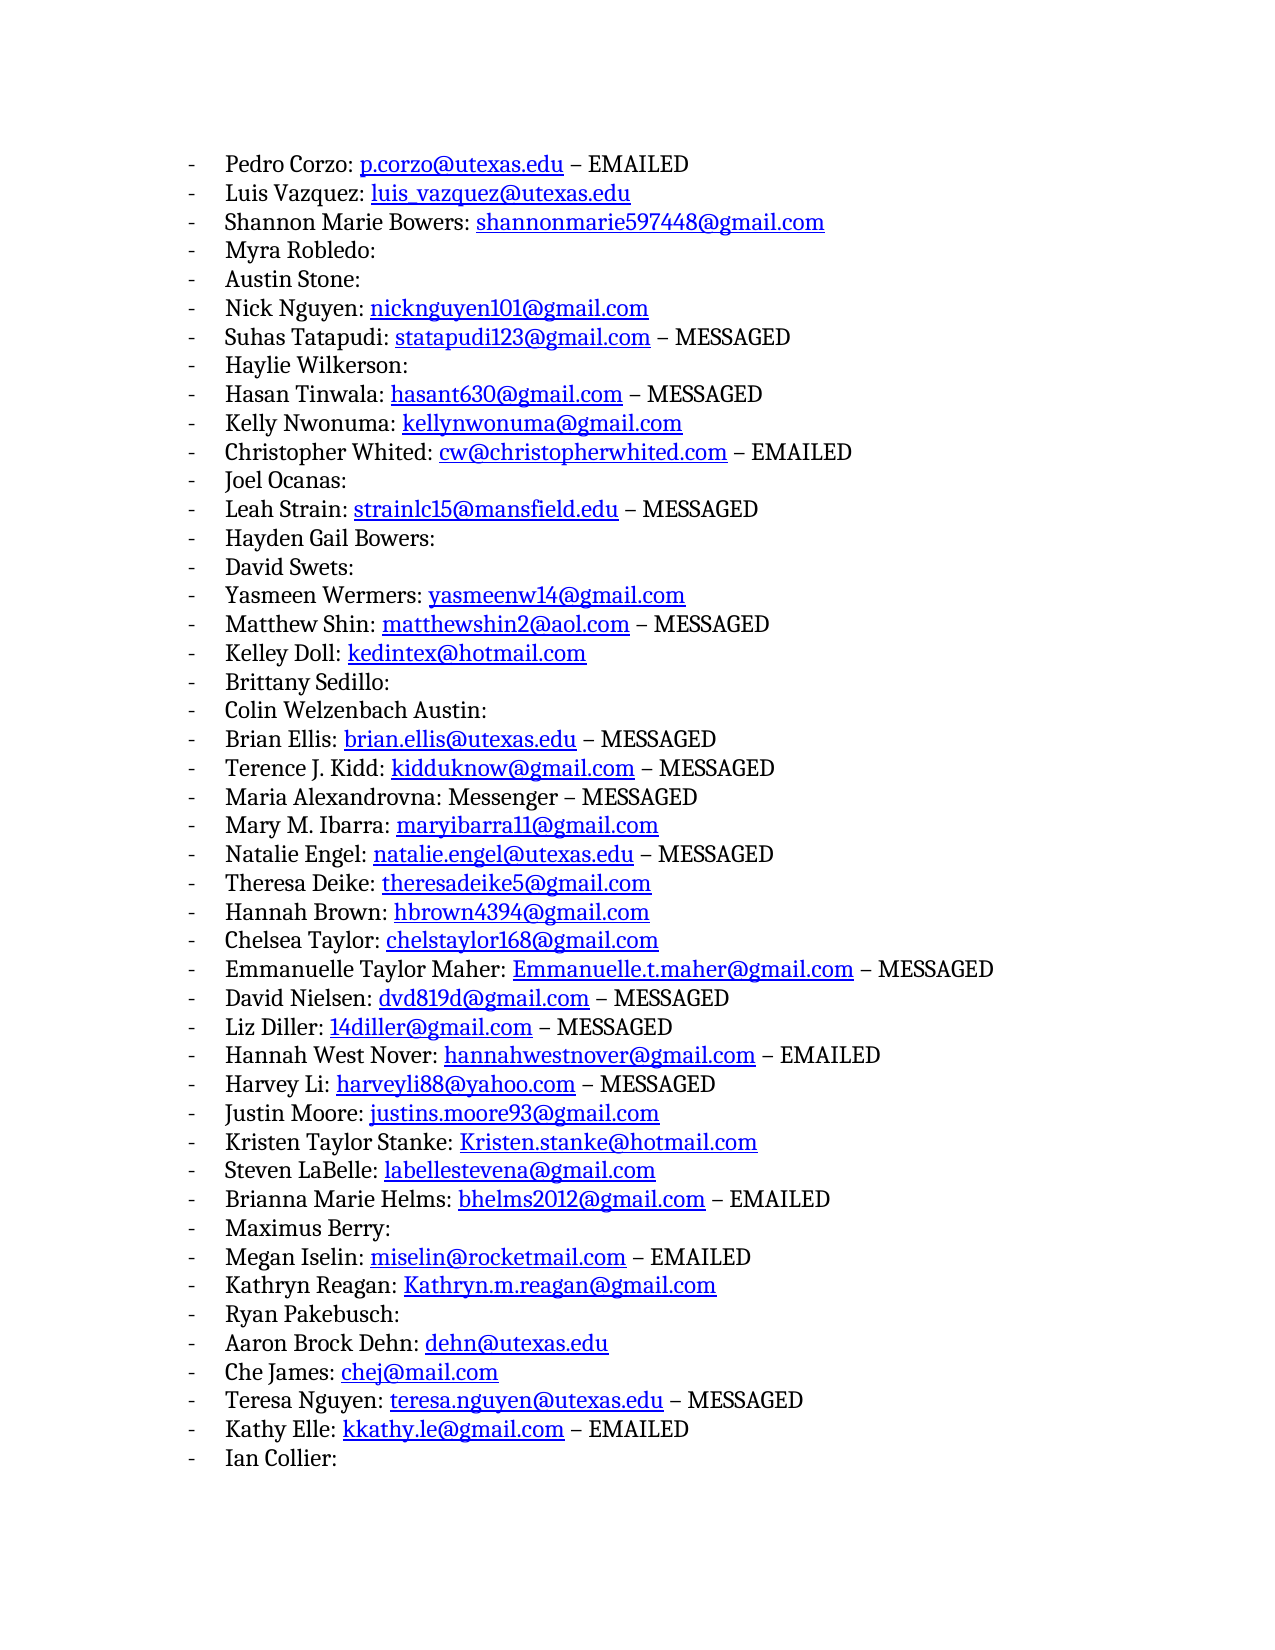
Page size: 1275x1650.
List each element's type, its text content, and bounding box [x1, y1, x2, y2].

list Leah Strain: strainlc15@mansfield.edu – MESSAGED [187, 495, 1125, 524]
list David Nielsen: dvd819d@gmail.com – MESSAGED [187, 984, 1125, 1012]
list Haylie Wilkerson: [187, 351, 1125, 380]
list Steven LaBelle: labellestevena@gmail.com [187, 1156, 1125, 1185]
list Mary M. Ibarra: maryibarra11@gmail.com [187, 811, 1125, 840]
list Ryan Pakebusch: [187, 1300, 1125, 1329]
list Theresa Deike: theresadeike5@gmail.com [187, 869, 1125, 897]
list Yasmeen Wermers: yasmeenw14@gmail.com [187, 581, 1125, 610]
list Liz Diller: 14diller@gmail.com – MESSAGED [187, 1012, 1125, 1041]
list Hannah West Nover: hannahwestnover@gmail.com – EMAILED [187, 1041, 1125, 1070]
list David Swets: [187, 552, 1125, 581]
list Che James: chej@mail.com [187, 1357, 1125, 1386]
list Maria Alexandrovna: Messenger – MESSAGED [187, 782, 1125, 811]
list Colin Welzenbach Austin: [187, 696, 1125, 725]
list Shannon Marie Bowers: shannonmarie597448@gmail.com [187, 207, 1125, 236]
list Terence J. Kidd: kidduknow@gmail.com – MESSAGED [187, 754, 1125, 782]
list Hasan Tinwala: hasant630@gmail.com – MESSAGED [187, 380, 1125, 409]
list Christopher Whited: cw@christopherwhited.com – EMAILED [187, 437, 1125, 466]
list Austin Stone: [187, 265, 1125, 294]
list Aaron Brock Dehn: dehn@utexas.edu [187, 1329, 1125, 1357]
list Chelsea Taylor: chelstaylor168@gmail.com [187, 926, 1125, 955]
list Kristen Taylor Stanke: Kristen.stanke@hotmail.com [187, 1127, 1125, 1156]
list Kathryn Reagan: Kathryn.m.reagan@gmail.com [187, 1271, 1125, 1300]
list Hannah Brown: hbrown4394@gmail.com [187, 897, 1125, 926]
list Kelly Nwonuma: kellynwonuma@gmail.com [187, 409, 1125, 437]
list Megan Iselin: miselin@rocketmail.com – EMAILED [187, 1242, 1125, 1271]
list Luis Vazquez: luis_vazquez@utexas.edu [187, 179, 1125, 207]
list Maximus Berry: [187, 1214, 1125, 1242]
list Justin Moore: justins.moore93@gmail.com [187, 1099, 1125, 1127]
list Nick Nguyen: nicknguyen101@gmail.com [187, 294, 1125, 322]
list Myra Robledo: [187, 236, 1125, 265]
list Suhas Tatapudi: statapudi123@gmail.com – MESSAGED [187, 322, 1125, 351]
list Natalie Engel: natalie.engel@utexas.edu – MESSAGED [187, 840, 1125, 869]
list Matthew Shin: matthewshin2@aol.com – MESSAGED [187, 610, 1125, 639]
list Brittany Sedillo: [187, 667, 1125, 696]
list Joel Ocanas: [187, 466, 1125, 495]
list Teresa Nguyen: teresa.nguyen@utexas.edu – MESSAGED [187, 1386, 1125, 1415]
list Kathy Elle: kkathy.le@gmail.com – EMAILED [187, 1415, 1125, 1444]
list Brianna Marie Helms: bhelms2012@gmail.com – EMAILED [187, 1185, 1125, 1214]
list Emmanuelle Taylor Maher: Emmanuelle.t.maher@gmail.com – MESSAGED [187, 955, 1125, 984]
list Ian Collier: [187, 1444, 1125, 1472]
list Brian Ellis: brian.ellis@utexas.edu – MESSAGED [187, 725, 1125, 754]
list Pedro Corzo: p.corzo@utexas.edu – EMAILED [187, 150, 1125, 179]
list Kelley Doll: kedintex@hotmail.com [187, 639, 1125, 667]
list Harvey Li: harveyli88@yahoo.com – MESSAGED [187, 1070, 1125, 1099]
list Hayden Gail Bowers: [187, 524, 1125, 552]
